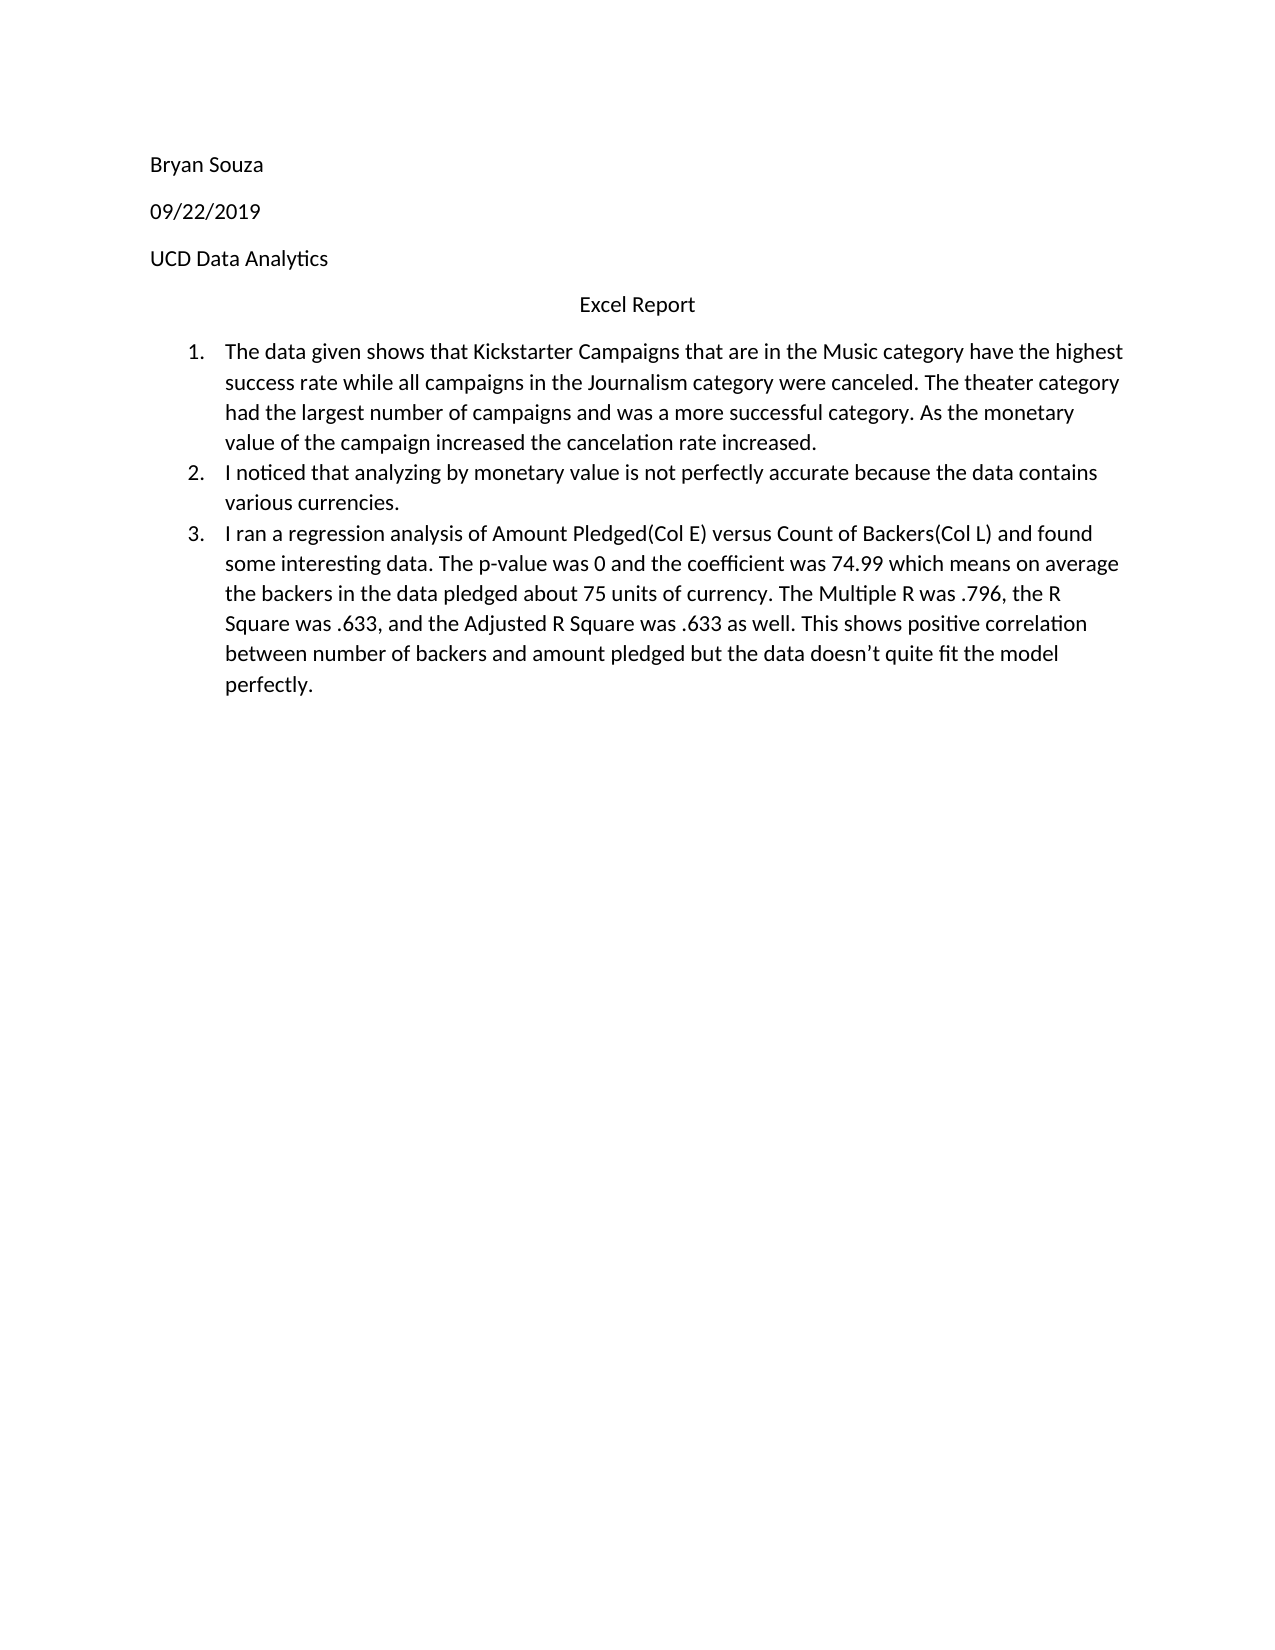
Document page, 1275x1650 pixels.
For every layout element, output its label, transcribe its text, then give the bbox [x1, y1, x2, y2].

list I ran a regression analysis of Amount Pledged(Col E) versus Count of Backers(Col L) and found some interesting data. The p-value was 0 and the coefficient was 74.99 which means on average the backers in the data pledged about 75 units of currency. The Multiple R was .796, the R Square was .633, and the Adjusted R Square was .633 as well. This shows positive correlation between number of backers and amount pledged but the data doesn’t quite fit the model perfectly. [187, 519, 1125, 698]
text Excel Report [150, 291, 1125, 319]
text 09/22/2019 [150, 197, 1125, 225]
text UCD Data Analytics [150, 244, 1125, 272]
list I noticed that analyzing by monetary value is not perfectly accurate because the data contains various currencies. [187, 458, 1125, 517]
list The data given shows that Kickstarter Campaigns that are in the Music category have the highest success rate while all campaigns in the Journalism category were canceled. The theater category had the largest number of campaigns and was a more successful category. As the monetary value of the campaign increased the cancelation rate increased. [187, 337, 1125, 456]
text Bryan Souza [150, 150, 1125, 178]
